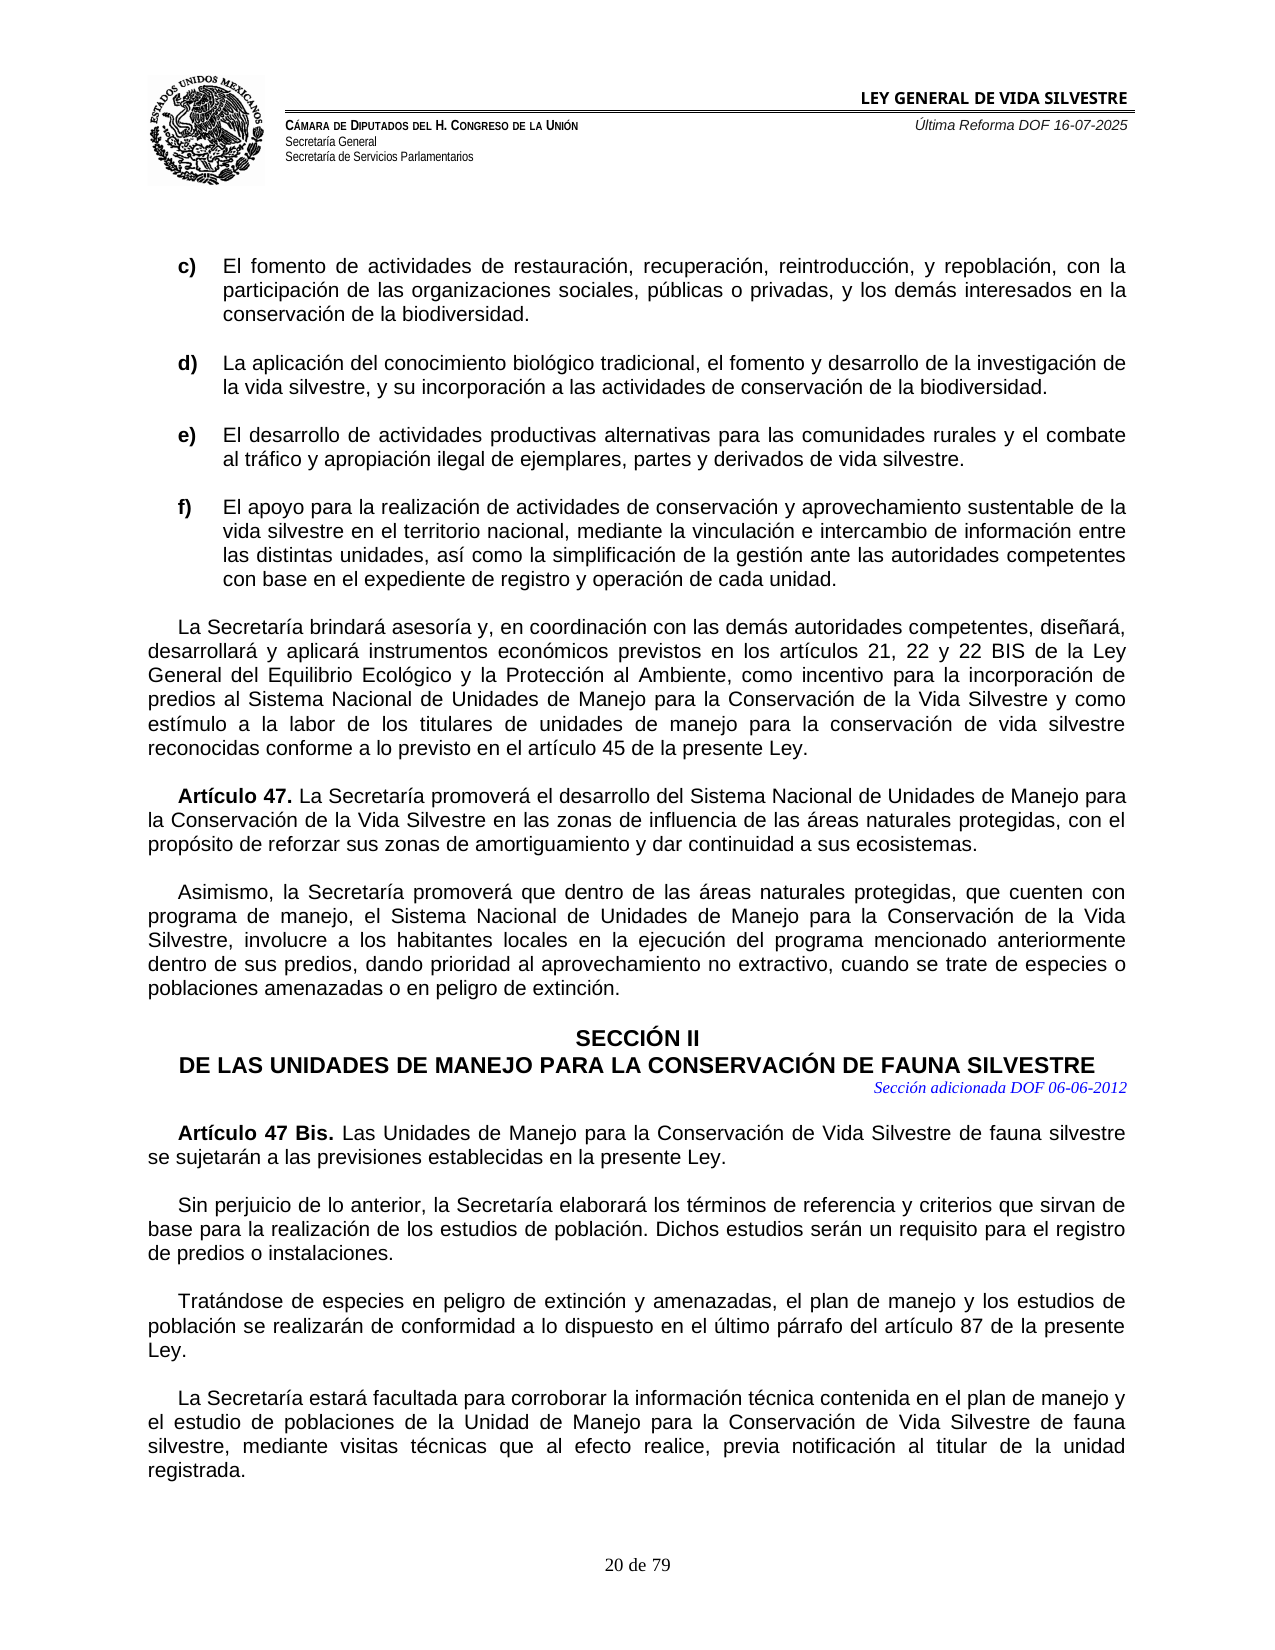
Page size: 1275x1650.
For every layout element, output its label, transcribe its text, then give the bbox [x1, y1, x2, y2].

text DE LAS UNIDADES DE MANEJO PARA LA CONSERVACIÓN DE FAUNA SILVESTRE [148, 1051, 1127, 1078]
text Artículo 47 Bis. Las Unidades de Manejo para la Conservación de Vida Silvestre de fauna silvestre se sujetarán a las previsiones establecidas en la presente Ley. [148, 1121, 1127, 1169]
text e) El desarrollo de actividades productivas alternativas para las comunidades rurales y el combate al tráfico y apropiación ilegal de ejemplares, partes y derivados de vida silvestre. [178, 423, 1127, 471]
text Sin perjuicio de lo anterior, la Secretaría elaborará los términos de referencia y criterios que sirvan de base para la realización de los estudios de población. Dichos estudios serán un requisito para el registro de predios o instalaciones. [148, 1193, 1127, 1265]
text Sección adicionada DOF 06-06-2012 [148, 1078, 1127, 1097]
text Asimismo, la Secretaría promoverá que dentro de las áreas naturales protegidas, que cuenten con programa de manejo, el Sistema Nacional de Unidades de Manejo para la Conservación de la Vida Silvestre, involucre a los habitantes locales en la ejecución del programa mencionado anteriormente dentro de sus predios, dando prioridad al aprovechamiento no extractivo, cuando se trate de especies o poblaciones amenazadas o en peligro de extinción. [148, 880, 1127, 1000]
text d) La aplicación del conocimiento biológico tradicional, el fomento y desarrollo de la investigación de la vida silvestre, y su incorporación a las actividades de conservación de la biodiversidad. [178, 351, 1127, 399]
text Artículo 47. La Secretaría promoverá el desarrollo del Sistema Nacional de Unidades de Manejo para la Conservación de la Vida Silvestre en las zonas de influencia de las áreas naturales protegidas, con el propósito de reforzar sus zonas de amortiguamiento y dar continuidad a sus ecosistemas. [148, 784, 1127, 856]
text c) El fomento de actividades de restauración, recuperación, reintroducción, y repoblación, con la participación de las organizaciones sociales, públicas o privadas, y los demás interesados en la conservación de la biodiversidad. [178, 254, 1127, 326]
text f) El apoyo para la realización de actividades de conservación y aprovechamiento sustentable de la vida silvestre en el territorio nacional, mediante la vinculación e intercambio de información entre las distintas unidades, así como la simplificación de la gestión ante las autoridades competentes con base en el expediente de registro y operación de cada unidad. [178, 495, 1127, 591]
text SECCIÓN II [148, 1024, 1127, 1051]
text Tratándose de especies en peligro de extinción y amenazadas, el plan de manejo y los estudios de población se realizarán de conformidad a lo dispuesto en el último párrafo del artículo 87 de la presente Ley. [148, 1289, 1127, 1362]
text La Secretaría brindará asesoría y, en coordinación con las demás autoridades competentes, diseñará, desarrollará y aplicará instrumentos económicos previstos en los artículos 21, 22 y 22 BIS de la Ley General del Equilibrio Ecológico y la Protección al Ambiente, como incentivo para la incorporación de predios al Sistema Nacional de Unidades de Manejo para la Conservación de la Vida Silvestre y como estímulo a la labor de los titulares de unidades de manejo para la conservación de vida silvestre reconocidas conforme a lo previsto en el artículo 45 de la presente Ley. [148, 615, 1127, 759]
text La Secretaría estará facultada para corroborar la información técnica contenida en el plan de manejo y el estudio de poblaciones de la Unidad de Manejo para la Conservación de Vida Silvestre de fauna silvestre, mediante visitas técnicas que al efecto realice, previa notificación al titular de la unidad registrada. [148, 1386, 1127, 1482]
